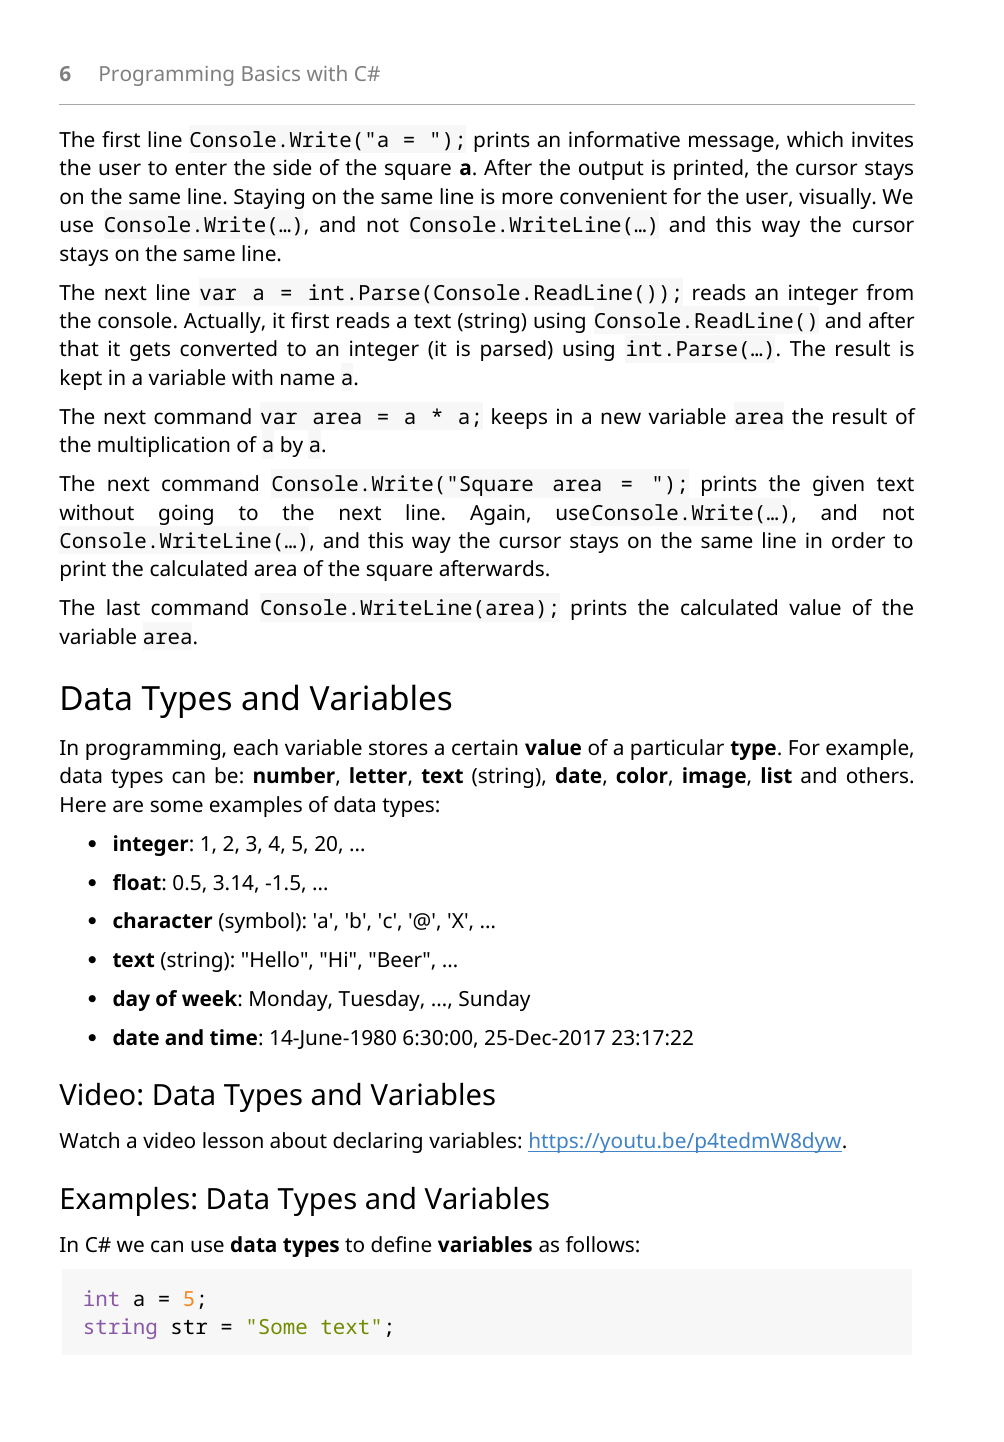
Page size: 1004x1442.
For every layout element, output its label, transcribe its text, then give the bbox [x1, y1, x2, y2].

text The next command var area = a * a; keeps in a new variable area the result of the multiplication of a by a. [321, 402, 915, 459]
text The next line var a = int.Parse(Console.ReadLine()); reads an integer from the console. Actually, it first reads a text (string) using Console.ReadLine() and after that it gets converted to an integer (it is parsed) using int.Parse(…). The result is kept in a variable with name a. [59, 278, 915, 391]
subtitle Video: Data Types and Variables [59, 1074, 915, 1114]
list integer: 1, 2, 3, 4, 5, 20, … [88, 829, 915, 857]
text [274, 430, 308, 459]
subtitle Examples: Data Types and Variables [59, 1178, 915, 1218]
text Watch a video lesson about declaring variables: https://youtu.be/p4tedmW8dyw. [59, 1127, 915, 1155]
list character (symbol): 'a', 'b', 'c', '@', 'X', … [88, 907, 915, 935]
text The next command var area = a * a; keeps in a new variable area the result of the multiplication of a by a. [59, 402, 262, 459]
text The next command Console.Write("Square area = "); prints the given text without going to the next line. Again, useConsole.Write(…), and not Console.WriteLine(…), and this way the cursor stays on the same line in order to print the calculated area of the square afterwards. [59, 469, 915, 583]
list float: 0.5, 3.14, -1.5, … [88, 868, 915, 896]
list day of week: Monday, Tuesday, …, Sunday [88, 984, 915, 1013]
list date and time: 14-June-1980 6:30:00, 25-Dec-2017 23:17:22 [88, 1023, 915, 1052]
text In C# we can use data types to define variables as follows: [59, 1230, 915, 1259]
text The first line Console.Write("a = "); prints an informative message, which invites the user to enter the side of the square a. After the output is printed, the cursor stays on the same line. Staying on the same line is more convenient for the user, visually. We use Console.Write(…), and not Console.WriteLine(…) and this way the cursor stays on the same line. [59, 125, 915, 267]
text The last command Console.WriteLine(area); prints the calculated value of the variable area. [59, 593, 915, 650]
list text (string): "Hello", "Hi", "Beer", … [88, 945, 915, 974]
text int a = 5; [74, 1282, 899, 1297]
subtitle Data Types and Variables [59, 675, 915, 721]
text string str = "Some text"; [74, 1297, 899, 1343]
text In programming, each variable stores a certain value of a particular type. For example, data types can be: number, letter, text (string), date, color, image, list and others. Here are some examples of data types: [59, 733, 915, 818]
